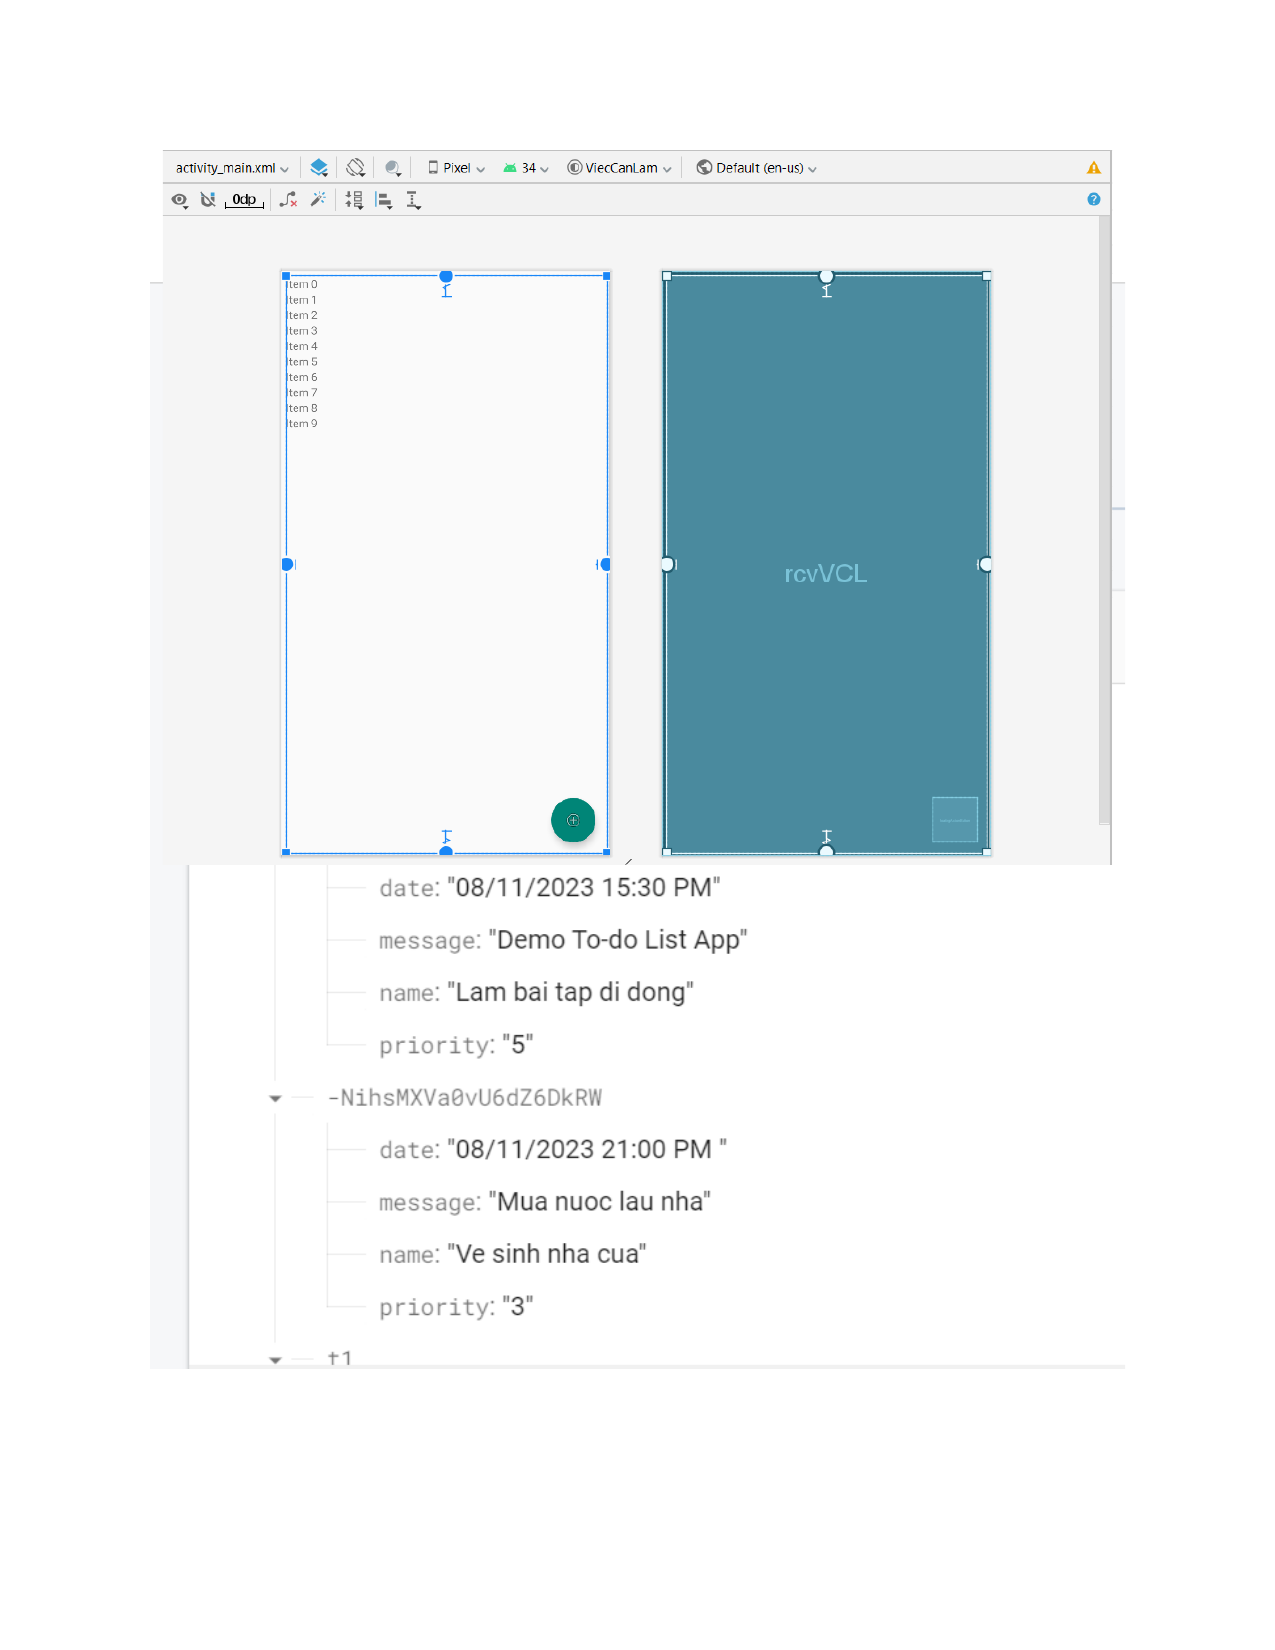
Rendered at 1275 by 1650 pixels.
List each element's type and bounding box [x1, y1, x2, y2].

picture [150, 150, 1125, 1369]
